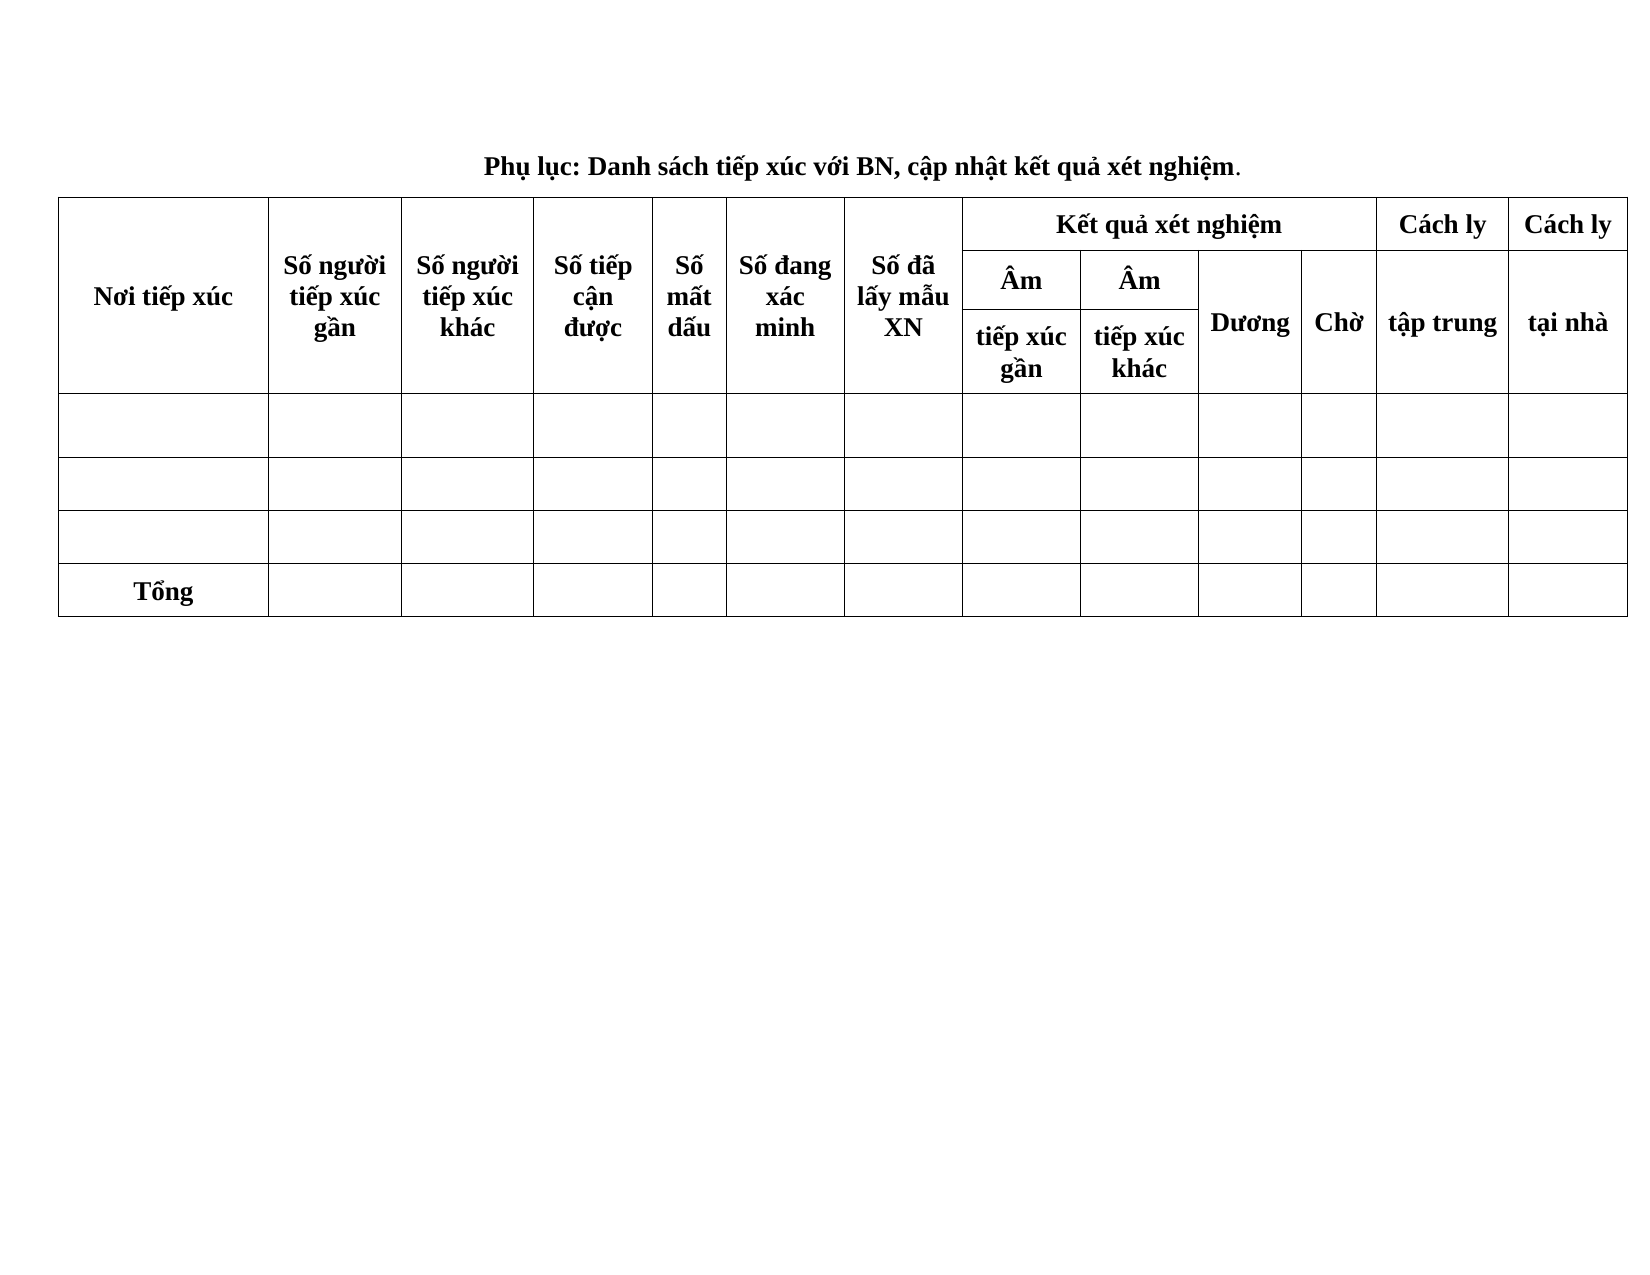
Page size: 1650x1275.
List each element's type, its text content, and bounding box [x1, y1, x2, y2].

table_cell [1081, 394, 1198, 457]
table_cell tập trung [1377, 251, 1508, 393]
table_cell [1081, 511, 1198, 563]
table_cell [653, 458, 726, 510]
table_cell [653, 564, 726, 616]
table_cell [269, 564, 401, 616]
table_cell Âm [1081, 251, 1198, 309]
table_cell [534, 564, 652, 616]
table_cell [402, 394, 533, 457]
table_cell [653, 511, 726, 563]
table_cell [1509, 564, 1627, 616]
table_header Số mất dấu [653, 198, 726, 393]
table_cell tiếp xúc gần [963, 310, 1080, 393]
table_cell [1377, 511, 1508, 563]
table_cell [727, 458, 844, 510]
table_header Kết quả xét nghiệm [963, 198, 1376, 250]
table_cell [1302, 564, 1376, 616]
table_header Số người tiếp xúc khác [402, 198, 533, 393]
table_cell [845, 511, 962, 563]
table_cell [402, 458, 533, 510]
table_header Số người tiếp xúc gần [269, 198, 401, 393]
table_cell [1377, 458, 1508, 510]
table_cell [269, 458, 401, 510]
table_cell Chờ [1302, 251, 1376, 393]
table_header Số đã lấy mẫu XN [845, 198, 962, 393]
table_cell [727, 511, 844, 563]
table_cell [727, 564, 844, 616]
table_cell [845, 394, 962, 457]
table_cell [402, 511, 533, 563]
table_cell [1302, 511, 1376, 563]
table_cell [402, 564, 533, 616]
text Phụ lục: Danh sách tiếp xúc với BN, cập nhật kết quả xét nghiệm. [225, 150, 1500, 181]
table_cell [59, 458, 268, 510]
table_cell [534, 394, 652, 457]
table_cell [963, 394, 1080, 457]
table_cell [534, 458, 652, 510]
table_cell [963, 511, 1080, 563]
table_cell [1377, 564, 1508, 616]
table_cell [269, 394, 401, 457]
table_cell [963, 458, 1080, 510]
table_cell Âm [963, 251, 1080, 309]
table_cell tại nhà [1509, 251, 1627, 393]
table_cell [1199, 394, 1301, 457]
table_cell [963, 564, 1080, 616]
table_cell [1199, 511, 1301, 563]
table_cell [1377, 394, 1508, 457]
table_cell [1199, 564, 1301, 616]
table_cell [1509, 394, 1627, 457]
table_cell [845, 564, 962, 616]
table_cell [1199, 458, 1301, 510]
table_cell [269, 511, 401, 563]
table_cell Tổng [59, 564, 268, 616]
table_cell [1509, 511, 1627, 563]
table_header Số đang xác minh [727, 198, 844, 393]
table_header Cách ly [1377, 198, 1508, 250]
table_cell Dương [1199, 251, 1301, 393]
table_header Số tiếp cận được [534, 198, 652, 393]
table_cell [534, 511, 652, 563]
table_cell [59, 511, 268, 563]
table_cell [59, 394, 268, 457]
table_cell tiếp xúc khác [1081, 310, 1198, 393]
table_cell [1302, 458, 1376, 510]
table_cell [727, 394, 844, 457]
table_cell [1081, 564, 1198, 616]
table_header Cách ly [1509, 198, 1627, 250]
table_header Nơi tiếp xúc [59, 198, 268, 393]
table_cell [1509, 458, 1627, 510]
table_cell [845, 458, 962, 510]
table_cell [1302, 394, 1376, 457]
table_cell [653, 394, 726, 457]
table_cell [1081, 458, 1198, 510]
